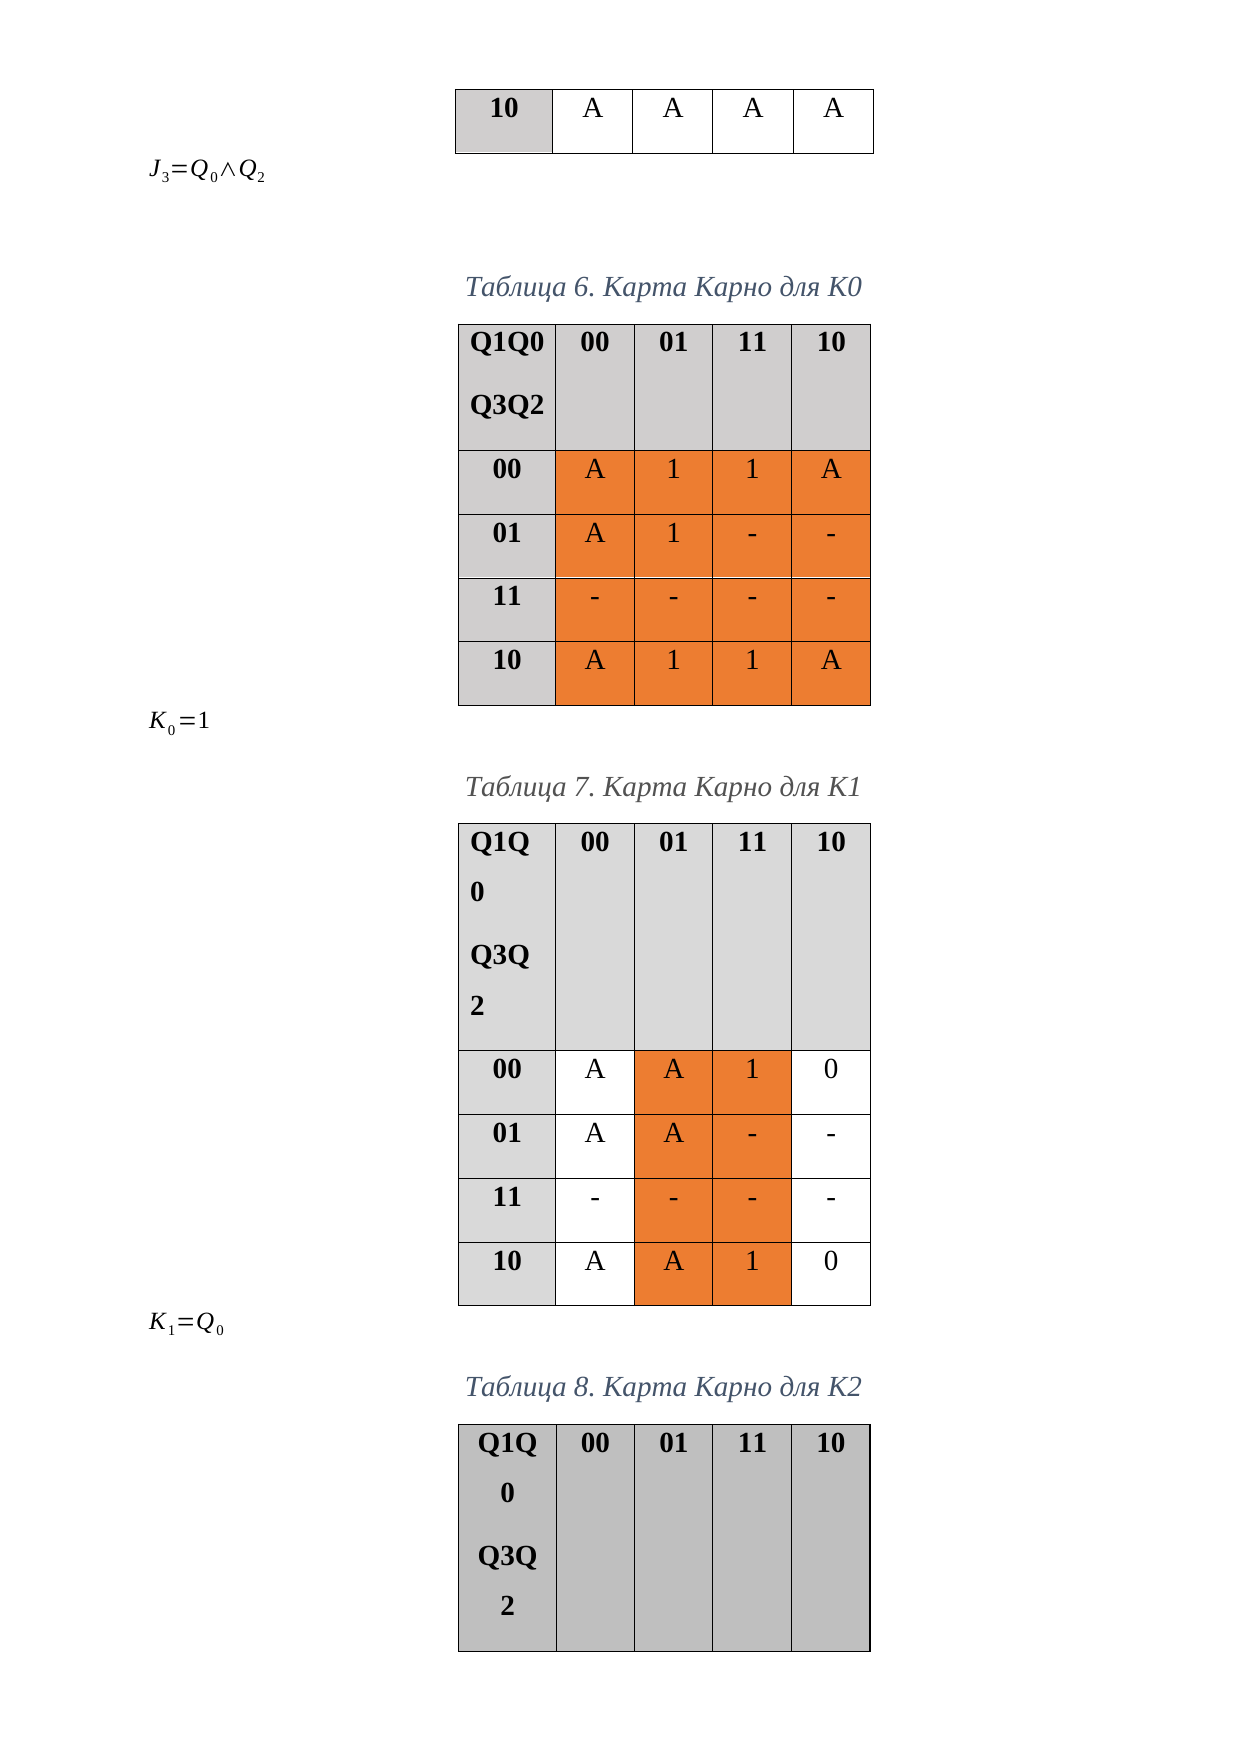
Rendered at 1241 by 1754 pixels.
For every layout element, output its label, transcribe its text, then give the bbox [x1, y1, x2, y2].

table_cell 10 [459, 1243, 555, 1305]
table_cell A [794, 90, 873, 152]
table_cell 10 [459, 642, 555, 705]
table_cell - [713, 1179, 791, 1242]
table_cell A [635, 1243, 712, 1305]
table_cell - [713, 579, 791, 641]
table_cell 00 [459, 451, 555, 514]
table_cell 1 [635, 642, 712, 705]
table_cell A [635, 1115, 712, 1178]
table_cell 1 [713, 1051, 791, 1114]
table_cell 01 [459, 515, 555, 577]
table_cell - [792, 515, 870, 577]
table_cell 00 [459, 1051, 555, 1114]
table_cell 01 [459, 1115, 555, 1178]
table_cell - [635, 1179, 712, 1242]
table_cell A [556, 642, 634, 705]
table_header 00 [556, 325, 634, 450]
table_cell - [792, 1115, 870, 1178]
text Таблица 6. Карта Карно для K0 [148, 269, 1181, 303]
table_header 01 [635, 1425, 712, 1651]
table_cell A [713, 90, 793, 152]
table_cell 11 [459, 1179, 555, 1242]
table_cell 10 [456, 90, 552, 152]
table_cell - [556, 1179, 634, 1242]
table_cell A [556, 515, 634, 577]
table_cell 1 [635, 451, 712, 514]
table_header 10 [792, 1425, 869, 1651]
table_header 00 [557, 1425, 634, 1651]
text Таблица 7. Карта Карно для K1 [148, 769, 1181, 802]
table_cell - [792, 579, 870, 641]
table_header Q1Q0 Q3Q2 [459, 1425, 556, 1651]
table_header 11 [713, 325, 791, 450]
table_cell - [635, 579, 712, 641]
table_cell 1 [713, 642, 791, 705]
table_header 10 [792, 824, 870, 1050]
table_cell 1 [635, 515, 712, 577]
table_header Q1Q0 Q3Q2 [459, 325, 555, 450]
text Таблица 8. Карта Карно для K2 [148, 1369, 1181, 1403]
table_header 01 [635, 824, 712, 1050]
table_header 10 [792, 325, 870, 450]
table_cell A [792, 451, 870, 514]
table_cell A [556, 1115, 634, 1178]
table_cell 1 [713, 1243, 791, 1305]
table_header Q1Q0 Q3Q2 [459, 824, 555, 1050]
table_cell 0 [792, 1051, 870, 1114]
table_cell 0 [792, 1243, 870, 1305]
table_header 11 [713, 824, 791, 1050]
table_cell A [556, 451, 634, 514]
table_cell 11 [459, 579, 555, 641]
table_cell A [792, 642, 870, 705]
table_header 01 [635, 325, 712, 450]
table_header 00 [556, 824, 634, 1050]
table_cell A [553, 90, 632, 152]
table_cell A [556, 1243, 634, 1305]
table_cell - [713, 515, 791, 577]
table_cell A [556, 1051, 634, 1114]
table_header 11 [713, 1425, 791, 1651]
table_cell - [713, 1115, 791, 1178]
table_cell A [633, 90, 712, 152]
table_cell - [556, 579, 634, 641]
table_cell - [792, 1179, 870, 1242]
table_cell 1 [713, 451, 791, 514]
table_cell A [635, 1051, 712, 1114]
